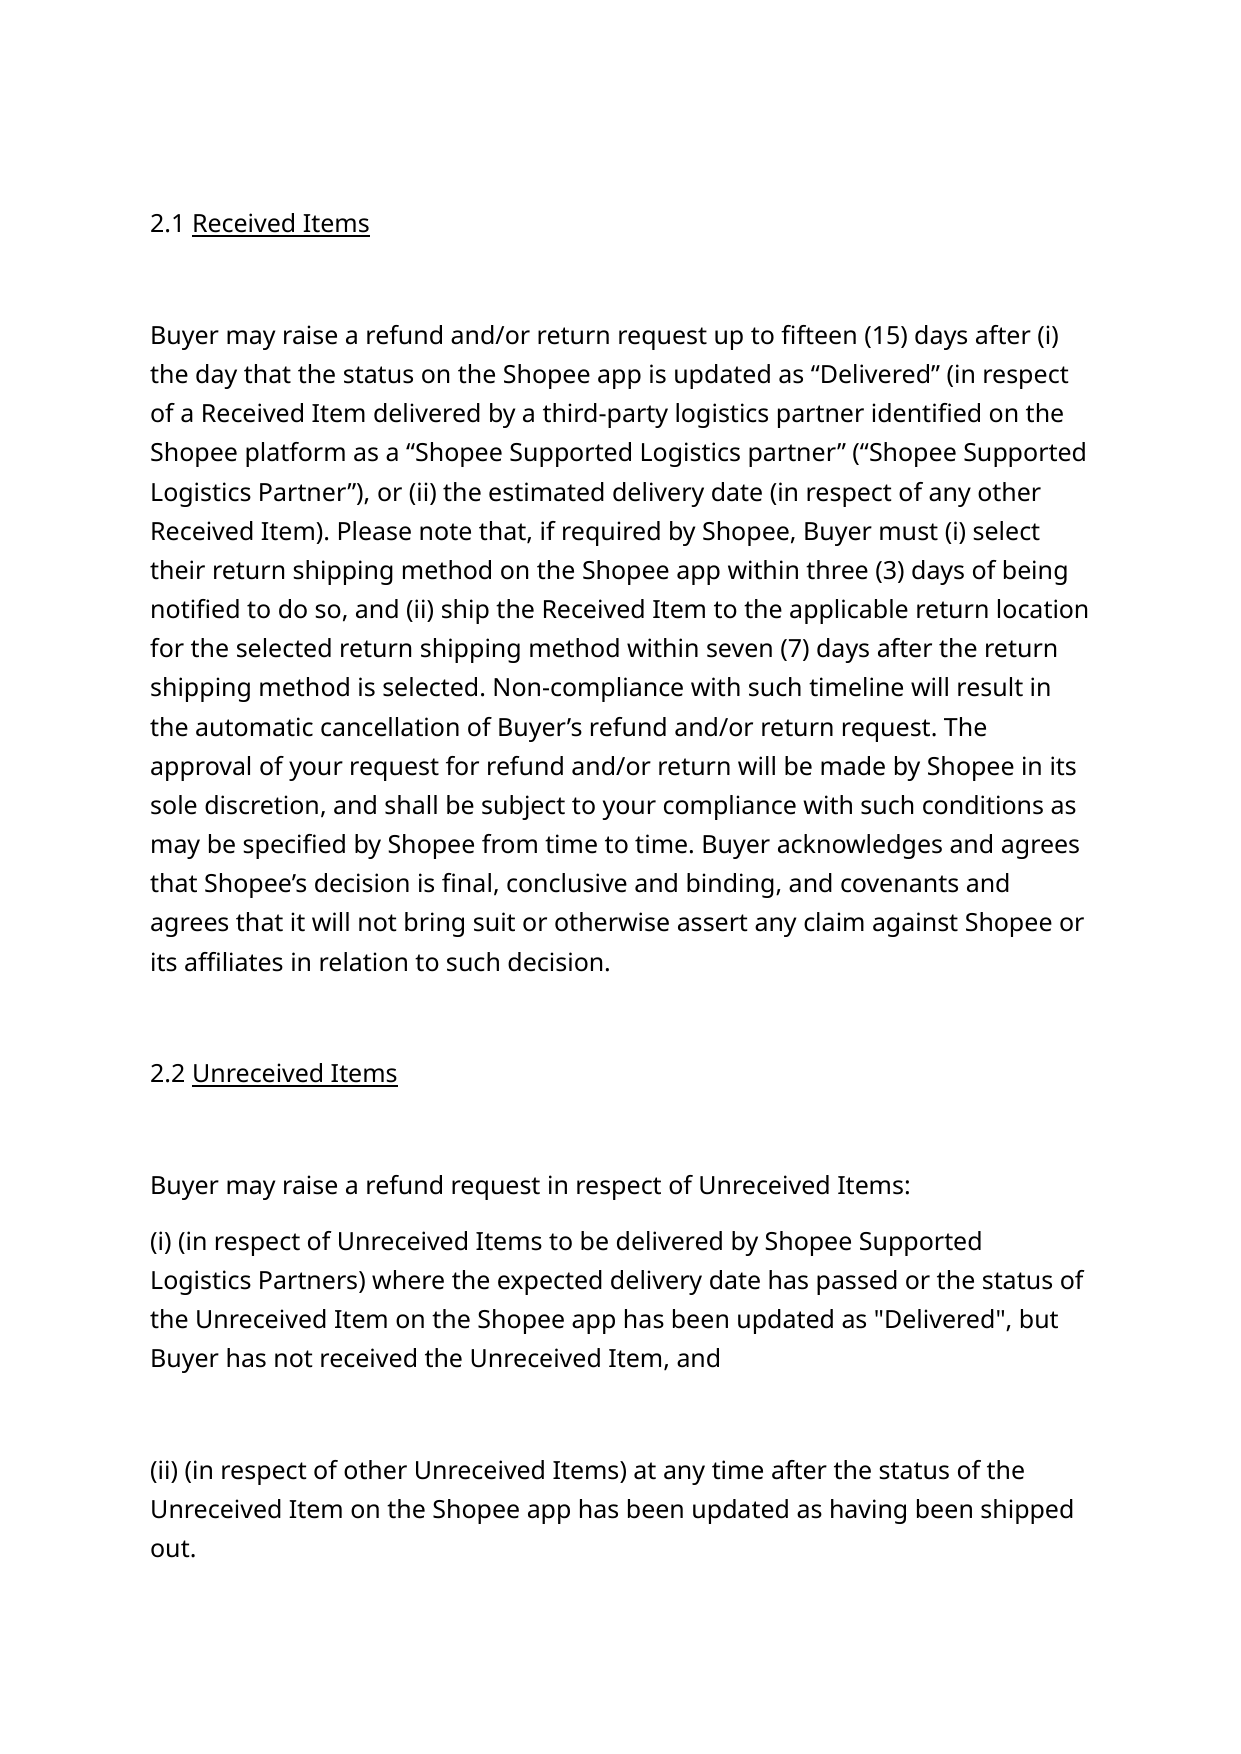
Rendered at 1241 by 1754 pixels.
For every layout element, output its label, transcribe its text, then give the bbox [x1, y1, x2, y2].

text 2.2 Unreceived Items [150, 1056, 1090, 1090]
text 2.1 Received Items [150, 206, 1090, 240]
text Buyer may raise a refund and/or return request up to fifteen (15) days after (i) the day that the status on the Shopee app is updated as “Delivered” (in respect of a Received Item delivered by a third-party logistics partner identified on the Shopee platform as a “Shopee Supported Logistics partner” (“Shopee Supported Logistics Partner”), or (ii) the estimated delivery date (in respect of any other Received Item). Please note that, if required by Shopee, Buyer must (i) select their return shipping method on the Shopee app within three (3) days of being notified to do so, and (ii) ship the Received Item to the applicable return location for the selected return shipping method within seven (7) days after the return shipping method is selected. Non-compliance with such timeline will result in the automatic cancellation of Buyer’s refund and/or return request. The approval of your request for refund and/or return will be made by Shopee in its sole discretion, and shall be subject to your compliance with such conditions as may be specified by Shopee from time to time. Buyer acknowledges and agrees that Shopee’s decision is final, conclusive and binding, and covenants and agrees that it will not bring suit or otherwise assert any claim against Shopee or its affiliates in relation to such decision. [150, 317, 1090, 978]
text Buyer may raise a refund request in respect of Unreceived Items: [150, 1167, 1090, 1202]
text (ii) (in respect of other Unreceived Items) at any time after the status of the Unreceived Item on the Shopee app has been updated as having been shipped out. [150, 1452, 1090, 1565]
text (i) (in respect of Unreceived Items to be delivered by Shopee Supported Logistics Partners) where the expected delivery date has passed or the status of the Unreceived Item on the Shopee app has been updated as "Delivered", but Buyer has not received the Unreceived Item, and [150, 1223, 1090, 1375]
